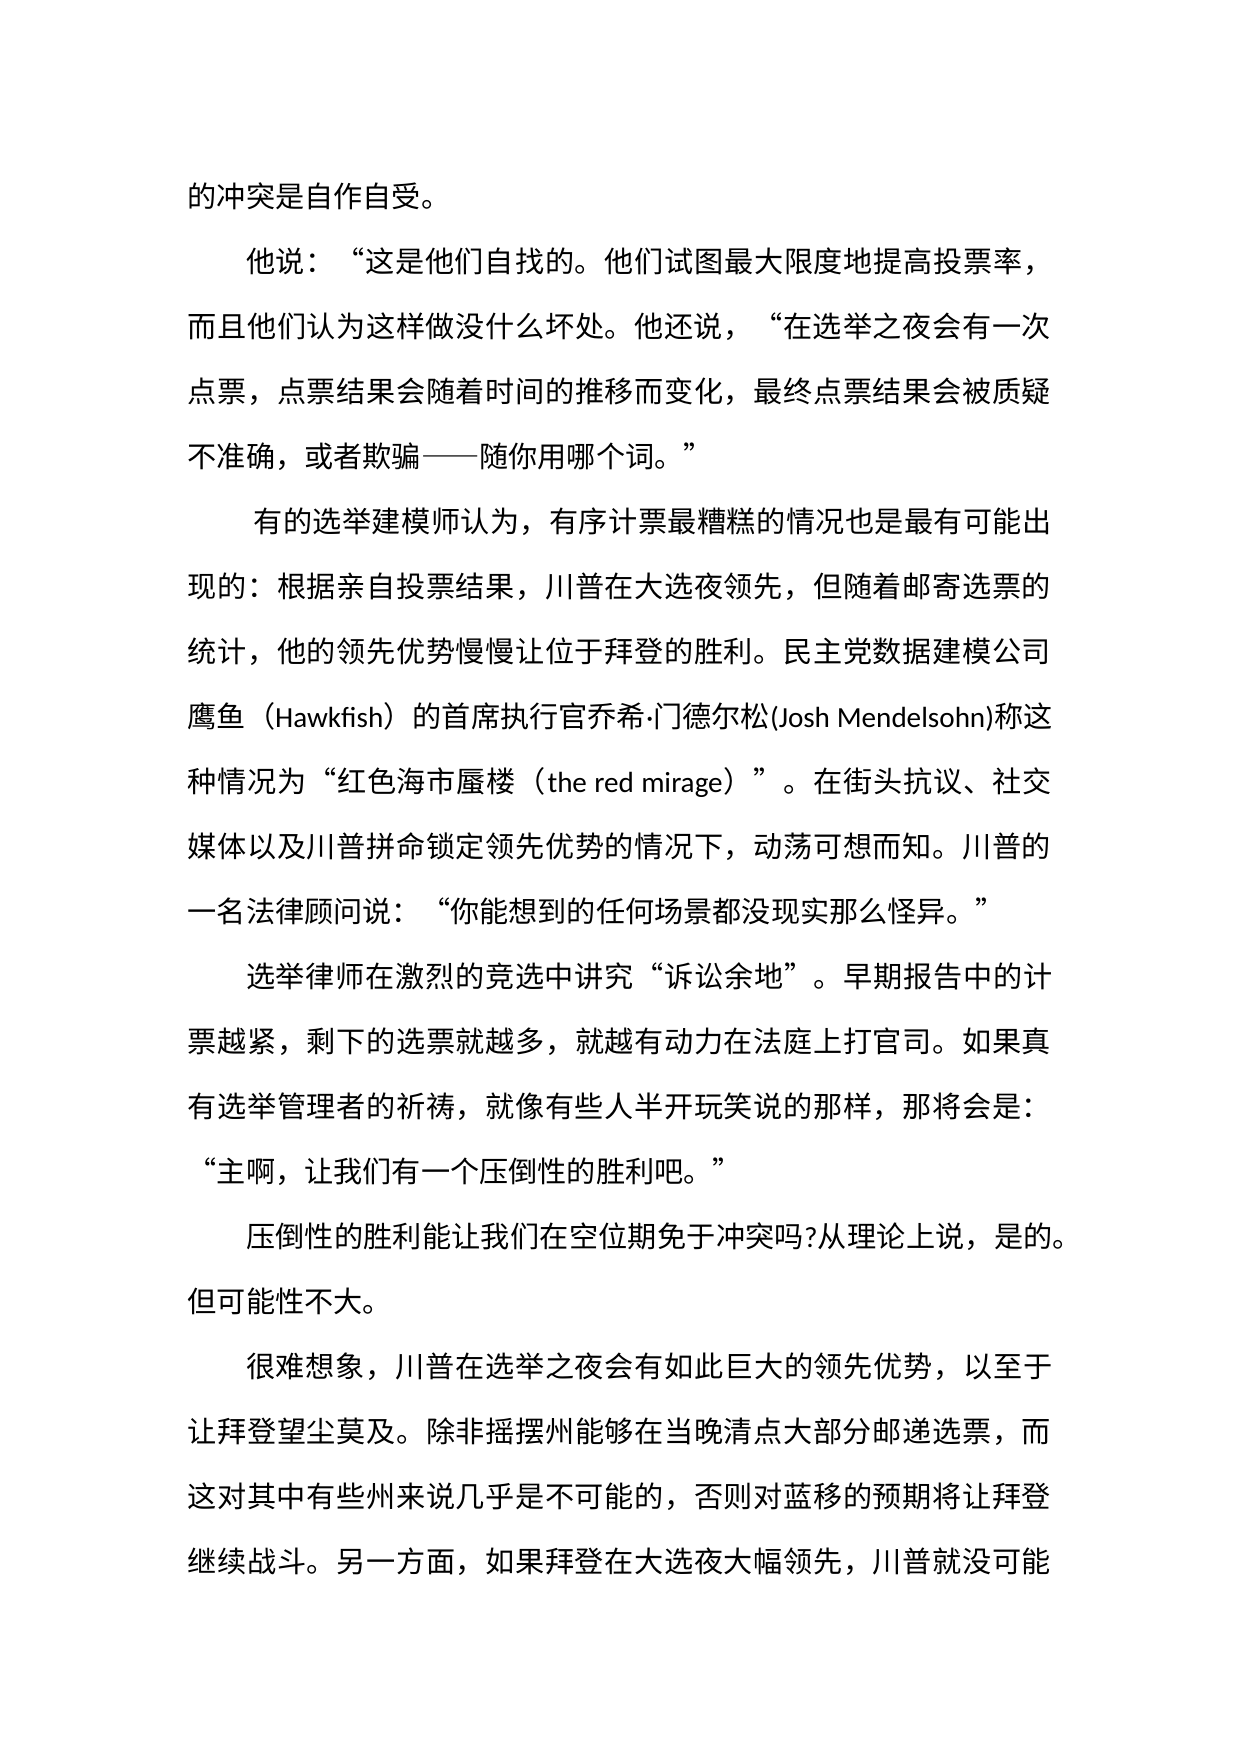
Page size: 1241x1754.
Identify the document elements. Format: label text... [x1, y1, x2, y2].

text 压倒性的胜利能让我们在空位期免于冲突吗?从理论上说，是的。但可能性不大。 [187, 1202, 1053, 1332]
text 有的选举建模师认为，有序计票最糟糕的情况也是最有可能出现的：根据亲自投票结果，川普在大选夜领先，但随着邮寄选票的统计，他的领先优势慢慢让位于拜登的胜利。民主党数据建模公司鹰鱼（Hawkfish）的首席执行官乔希·门德尔松(Josh Mendelsohn)称这种情况为“红色海市蜃楼（the red mirage）”。在街头抗议、社交媒体以及川普拼命锁定领先优势的情况下，动荡可想而知。川普的一名法律顾问说：“你能想到的任何场景都没现实那么怪异。” [187, 487, 1053, 942]
text 他说：“这是他们自找的。他们试图最大限度地提高投票率，而且他们认为这样做没什么坏处。他还说，“在选举之夜会有一次点票，点票结果会随着时间的推移而变化，最终点票结果会被质疑不准确，或者欺骗——随你用哪个词。” [187, 227, 1053, 487]
text 选举律师在激烈的竞选中讲究“诉讼余地”。早期报告中的计票越紧，剩下的选票就越多，就越有动力在法庭上打官司。如果真有选举管理者的祈祷，就像有些人半开玩笑说的那样，那将会是：“主啊，让我们有一个压倒性的胜利吧。” [187, 942, 1053, 1202]
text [187, 1332, 1053, 1592]
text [187, 162, 1053, 227]
